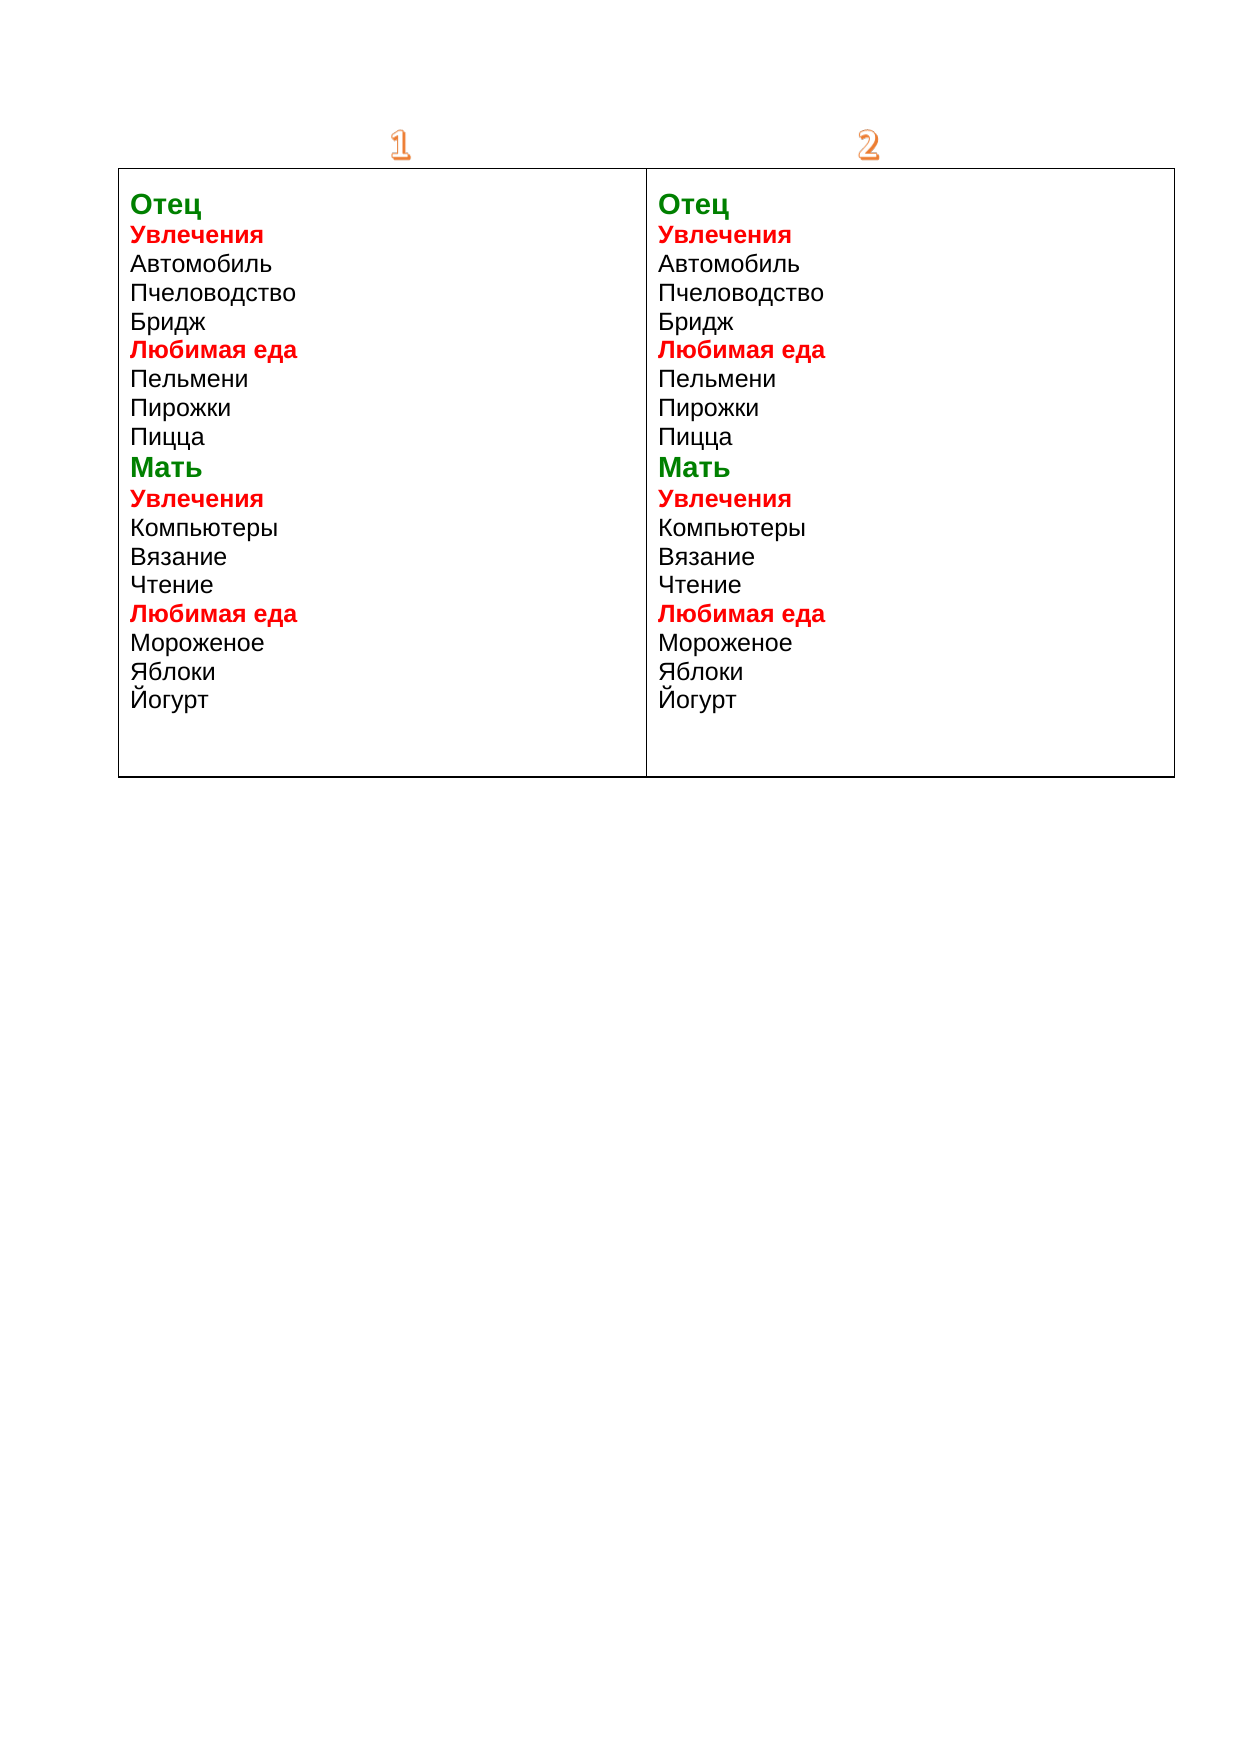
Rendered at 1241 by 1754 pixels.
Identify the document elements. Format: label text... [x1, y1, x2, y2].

table_header Отец Увлечения Автомобиль Пчеловодство Бридж Любимая еда Пельмени Пирожки Пицца Мать Увлечения Компьютеры Вязание Чтение Любимая еда Мороженое Яблоки Йогурт [119, 169, 646, 776]
picture [389, 118, 880, 168]
table_header Отец Увлечения Автомобиль Пчеловодство Бридж Любимая еда Пельмени Пирожки Пицца Мать Увлечения Компьютеры Вязание Чтение Любимая еда Мороженое Яблоки Йогурт [647, 169, 1174, 776]
